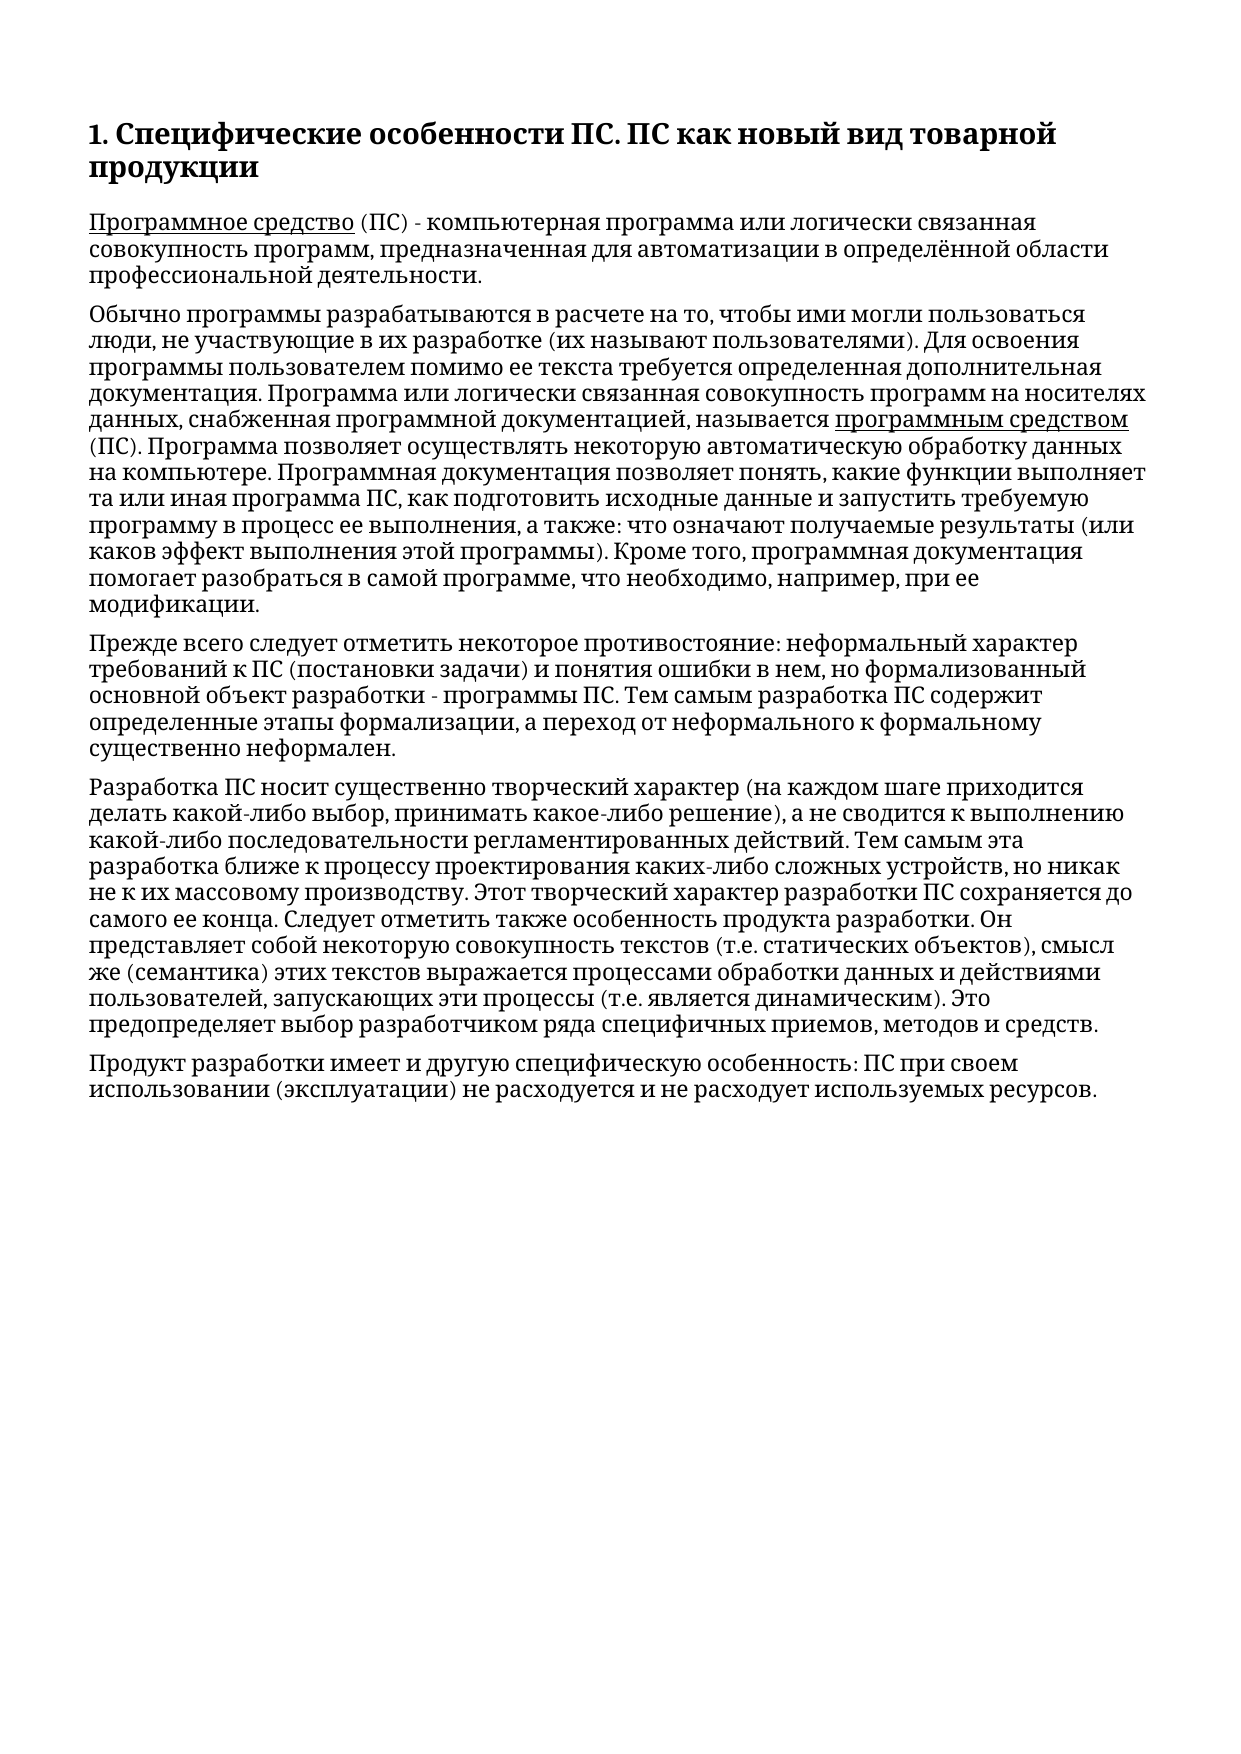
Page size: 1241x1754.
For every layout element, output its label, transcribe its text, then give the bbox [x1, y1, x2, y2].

text Программное средство (ПС) - компьютерная программа или логически связанная совокупность программ, предназначенная для автоматизации в определённой области профессиональной деятельности. [88, 210, 1152, 289]
text Продукт разработки имеет и другую специфическую особенность: ПС при своем использовании (эксплуатации) не расходуется и не расходует используемых ресурсов. [88, 1051, 1152, 1103]
text Обычно программы разрабатываются в расчете на то, чтобы ими могли пользоваться люди, не участвующие в их разработке (их называют пользователями). Для освоения программы пользователем помимо ее текста требуется определенная дополнительная документация. Программа или логически связанная совокупность программ на носителях данных, снабженная программной документацией, называется программным средством (ПС). Программа позволяет осуществлять некоторую автоматическую обработку данных на компьютере. Программная документация позволяет понять, какие функции выполняет та или иная программа ПС, как подготовить исходные данные и запустить требуемую программу в процесс ее выполнения, а также: что означают получаемые результаты (или каков эффект выполнения этой программы). Кроме того, программная документация помогает разобраться в самой программе, что необходимо, например, при ее модификации. [88, 302, 1152, 618]
text 1. Специфические особенности ПС. ПС как новый вид товарной продукции [88, 118, 1152, 185]
text Разработка ПС носит существенно творческий характер (на каждом шаге приходится делать какой-либо выбор, принимать какое-либо решение), а не сводится к выполнению какой-либо последовательности регламентированных действий. Тем самым эта разработка ближе к процессу проектирования каких-либо сложных устройств, но никак не к их массовому производству. Этот творческий характер разработки ПС сохраняется до самого ее конца. Следует отметить также особенность продукта разработки. Он представляет собой некоторую совокупность текстов (т.е. статических объектов), смысл же (семантика) этих текстов выражается процессами обработки данных и действиями пользователей, запускающих эти процессы (т.е. является динамическим). Это предопределяет выбор разработчиком ряда специфичных приемов, методов и средств. [88, 775, 1152, 1038]
text Прежде всего следует отметить некоторое противостояние: неформальный характер требований к ПС (постановки задачи) и понятия ошибки в нем, но формализованный основной объект разработки - программы ПС. Тем самым разработка ПС содержит определенные этапы формализации, а переход от неформального к формальному существенно неформален. [88, 631, 1152, 762]
